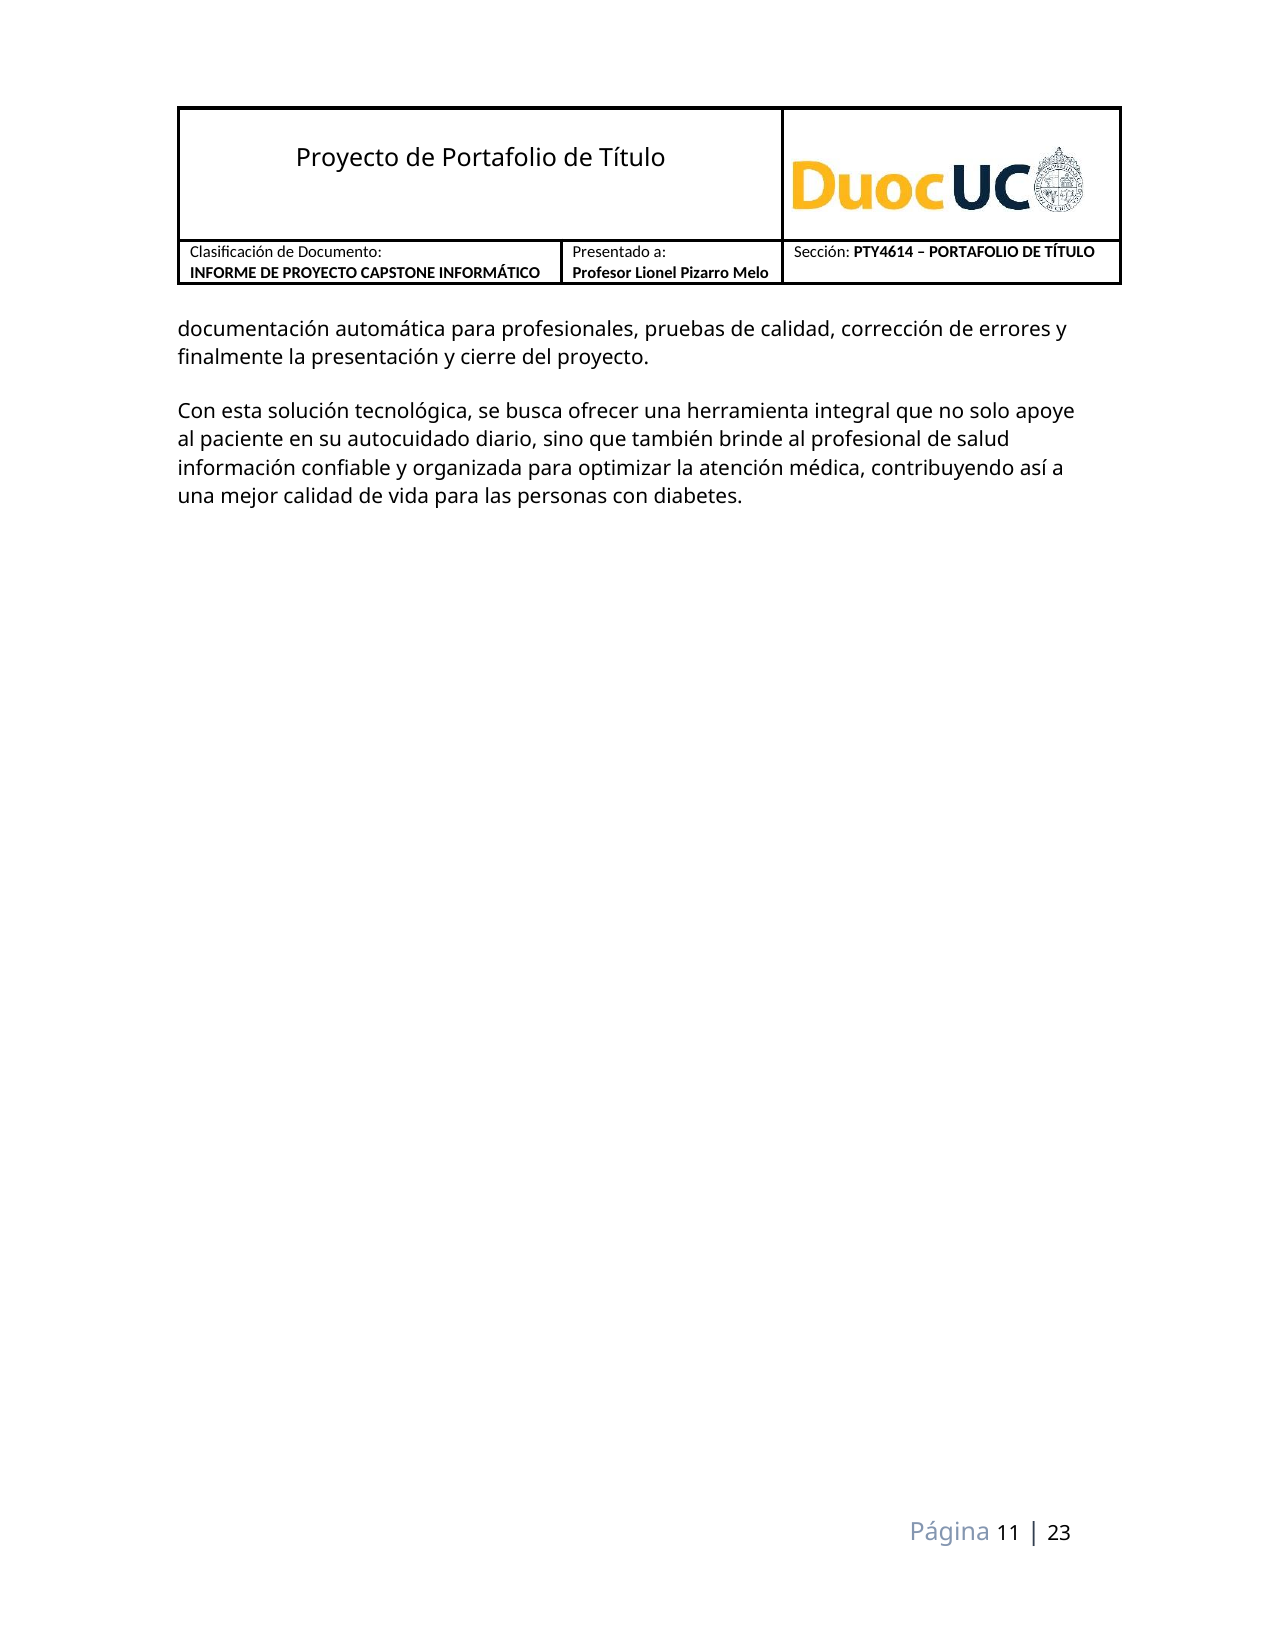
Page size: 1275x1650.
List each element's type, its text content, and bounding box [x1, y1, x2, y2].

text Con esta solución tecnológica, se busca ofrecer una herramienta integral que no solo apoye al paciente en su autocuidado diario, sino que también brinde al profesional de salud información confiable y organizada para optimizar la atención médica, contribuyendo así a una mejor calidad de vida para las personas con diabetes. [177, 396, 1098, 509]
picture [791, 146, 1085, 212]
